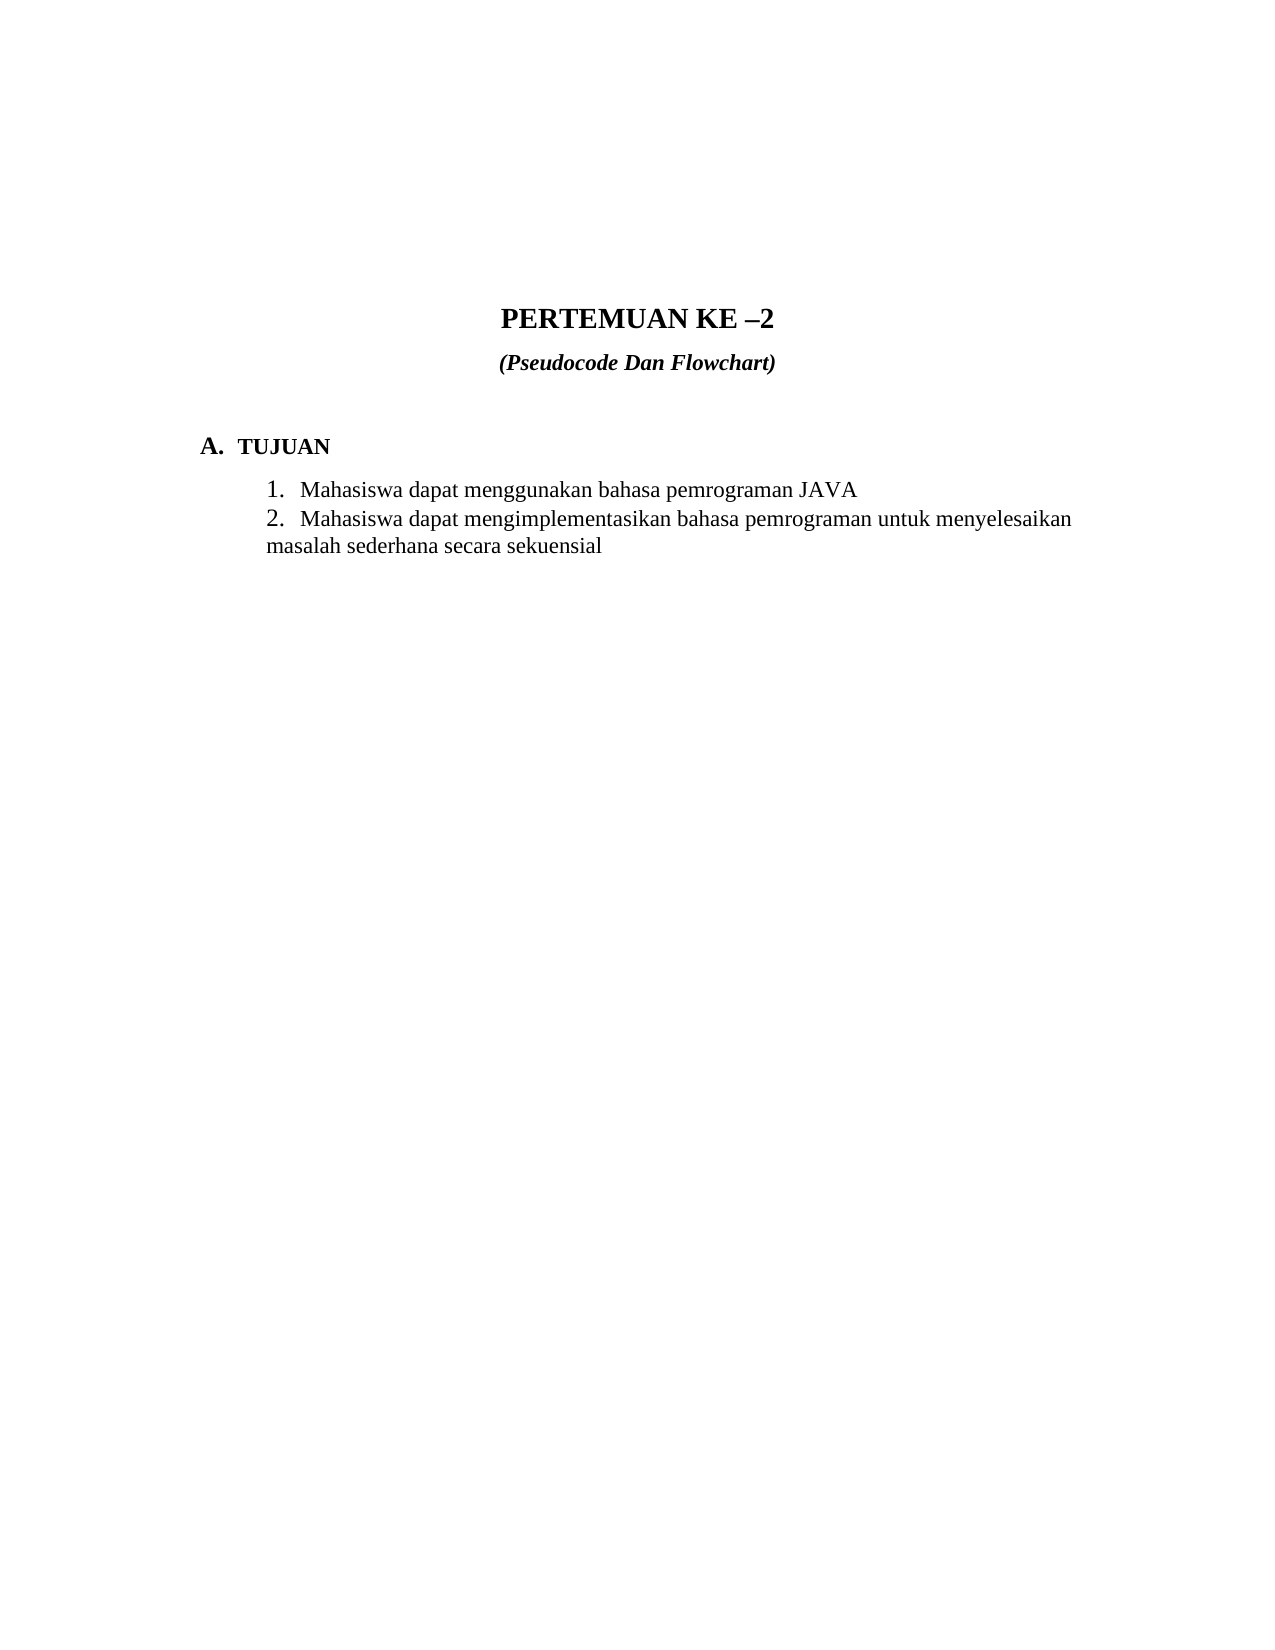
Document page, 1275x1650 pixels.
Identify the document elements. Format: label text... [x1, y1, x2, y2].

list TUJUAN [200, 431, 1125, 460]
text (Pseudocode Dan Flowchart) [150, 349, 1125, 375]
list masalah sederhana secara sekuensial [266, 532, 1125, 586]
text PERTEMUAN KE –2 [150, 301, 1125, 335]
list Mahasiswa dapat menggunakan bahasa pemrograman JAVA [266, 474, 1125, 503]
list Mahasiswa dapat mengimplementasikan bahasa pemrograman untuk menyelesaikan [266, 503, 1125, 532]
